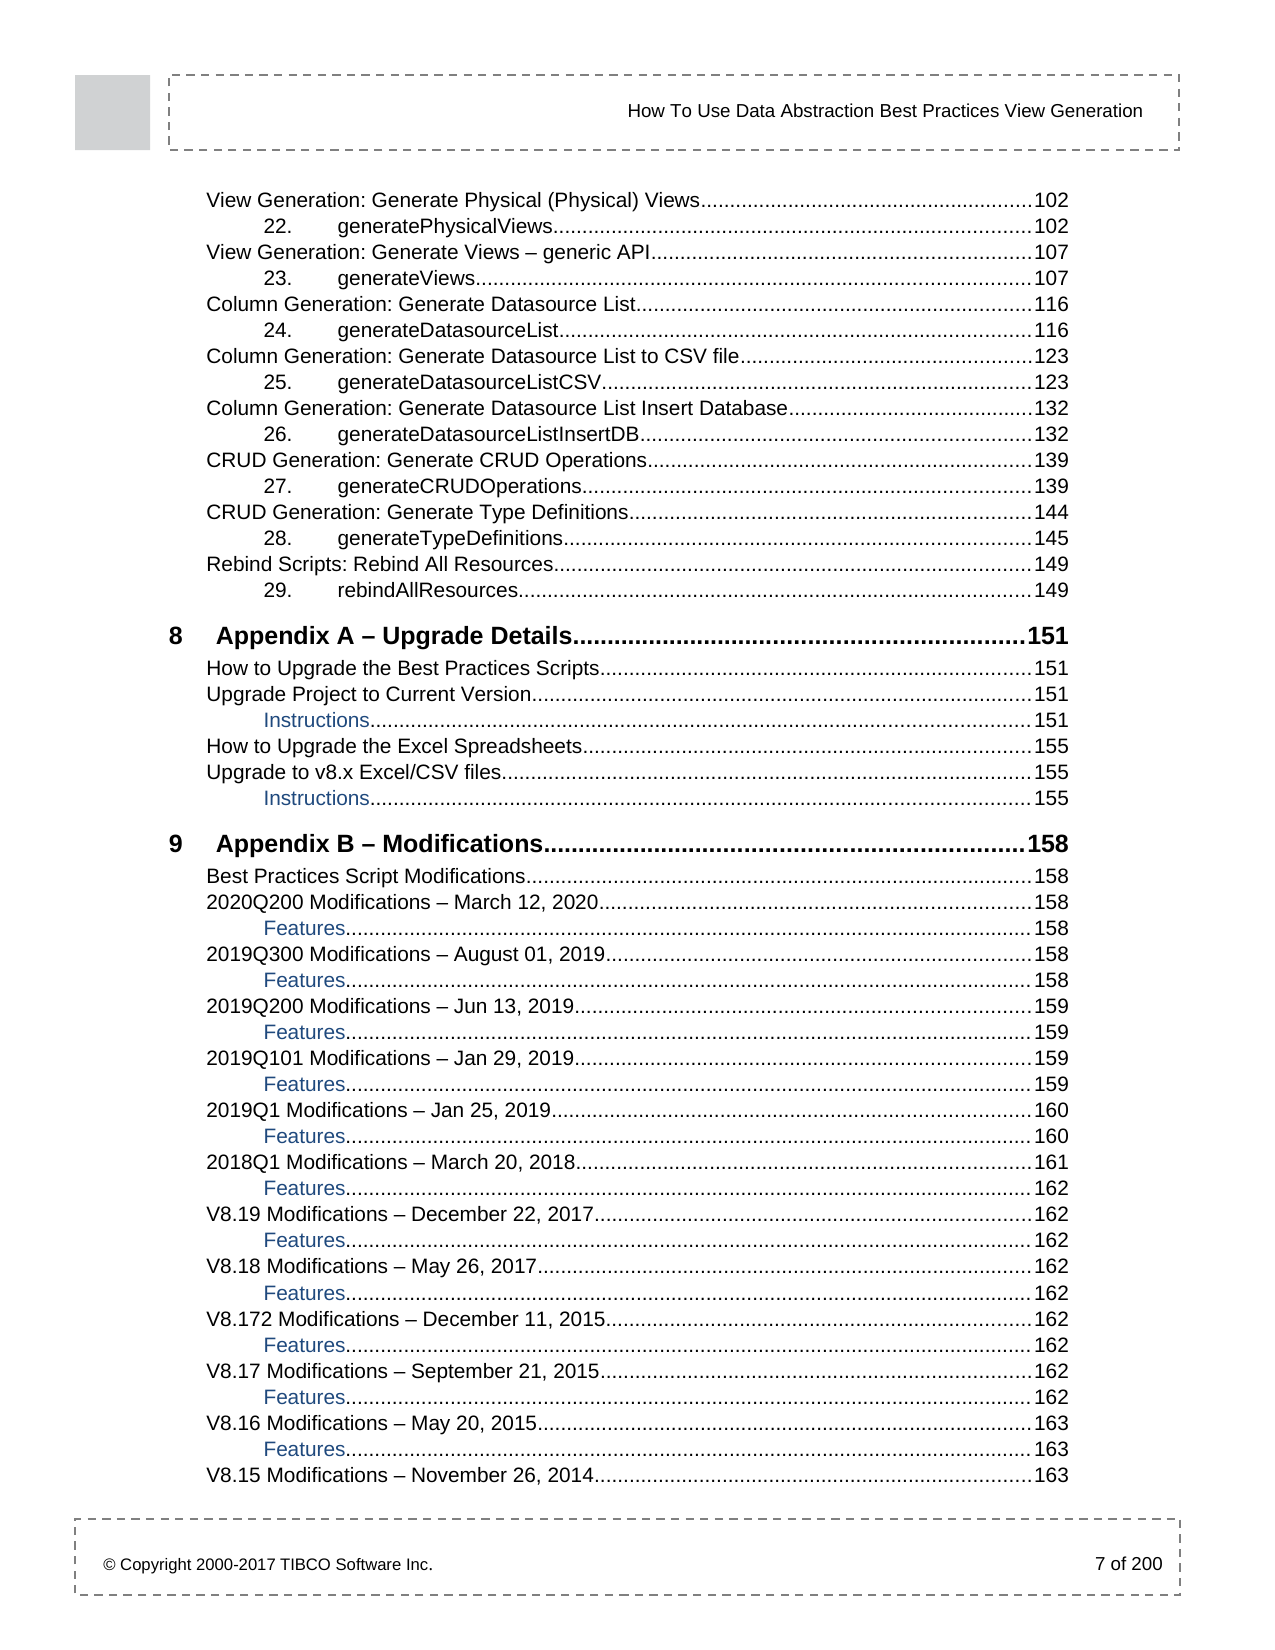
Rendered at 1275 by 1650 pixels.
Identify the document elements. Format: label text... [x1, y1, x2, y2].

text 2019Q300 Modifications – August 01, 2019 158 [206, 942, 1162, 966]
text Features 162 [263, 1176, 1162, 1200]
text View Generation: Generate Views – generic API 107 [206, 239, 1162, 263]
text 2018Q1 Modifications – March 20, 2018 161 [206, 1150, 1162, 1174]
text 9 Appendix B – Modifications 158 [169, 829, 1162, 857]
text 28. generateTypeDefinitions 145 [263, 526, 1162, 550]
text 2019Q101 Modifications – Jan 29, 2019 159 [206, 1046, 1162, 1070]
text 26. generateDatasourceListInsertDB 132 [263, 422, 1162, 446]
text V8.15 Modifications – November 26, 2014 163 [206, 1463, 1162, 1487]
text Best Practices Script Modifications 158 [206, 864, 1162, 888]
text Rebind Scripts: Rebind All Resources 149 [206, 552, 1162, 576]
text Instructions 155 [263, 786, 1162, 810]
text V8.17 Modifications – September 21, 2015 162 [206, 1358, 1162, 1382]
text 25. generateDatasourceListCSV 123 [263, 370, 1162, 394]
text Features 162 [263, 1332, 1162, 1356]
text Features 160 [263, 1124, 1162, 1148]
text 2019Q1 Modifications – Jan 25, 2019 160 [206, 1098, 1162, 1122]
text Column Generation: Generate Datasource List to CSV file 123 [206, 344, 1162, 368]
text View Generation: Generate Physical (Physical) Views 102 [206, 187, 1162, 211]
text V8.16 Modifications – May 20, 2015 163 [206, 1411, 1162, 1434]
text Upgrade Project to Current Version 151 [206, 682, 1162, 706]
text V8.172 Modifications – December 11, 2015 162 [206, 1306, 1162, 1330]
text How to Upgrade the Best Practices Scripts 151 [206, 656, 1162, 680]
text V8.18 Modifications – May 26, 2017 162 [206, 1254, 1162, 1278]
text CRUD Generation: Generate Type Definitions 144 [206, 500, 1162, 524]
text How to Upgrade the Excel Spreadsheets 155 [206, 734, 1162, 758]
text Instructions 151 [263, 708, 1162, 732]
text Upgrade to v8.x Excel/CSV files 155 [206, 760, 1162, 784]
text Features 159 [263, 1020, 1162, 1044]
text 27. generateCRUDOperations 139 [263, 474, 1162, 498]
text 23. generateViews 107 [263, 266, 1162, 289]
text Features 162 [263, 1228, 1162, 1252]
text Column Generation: Generate Datasource List Insert Database 132 [206, 396, 1162, 420]
text 2020Q200 Modifications – March 12, 2020 158 [206, 890, 1162, 914]
text 2019Q200 Modifications – Jun 13, 2019 159 [206, 994, 1162, 1018]
text Features 163 [263, 1437, 1162, 1461]
text Column Generation: Generate Datasource List 116 [206, 292, 1162, 316]
text Features 159 [263, 1072, 1162, 1096]
text Features 158 [263, 968, 1162, 992]
text 22. generatePhysicalViews 102 [263, 213, 1162, 237]
text Features 162 [263, 1280, 1162, 1304]
text CRUD Generation: Generate CRUD Operations 139 [206, 448, 1162, 472]
text Features 162 [263, 1384, 1162, 1408]
text Features 158 [263, 916, 1162, 940]
text V8.19 Modifications – December 22, 2017 162 [206, 1202, 1162, 1226]
text 24. generateDatasourceList 116 [263, 318, 1162, 342]
text 8 Appendix A – Upgrade Details 151 [169, 621, 1162, 649]
text 29. rebindAllResources 149 [263, 578, 1162, 602]
